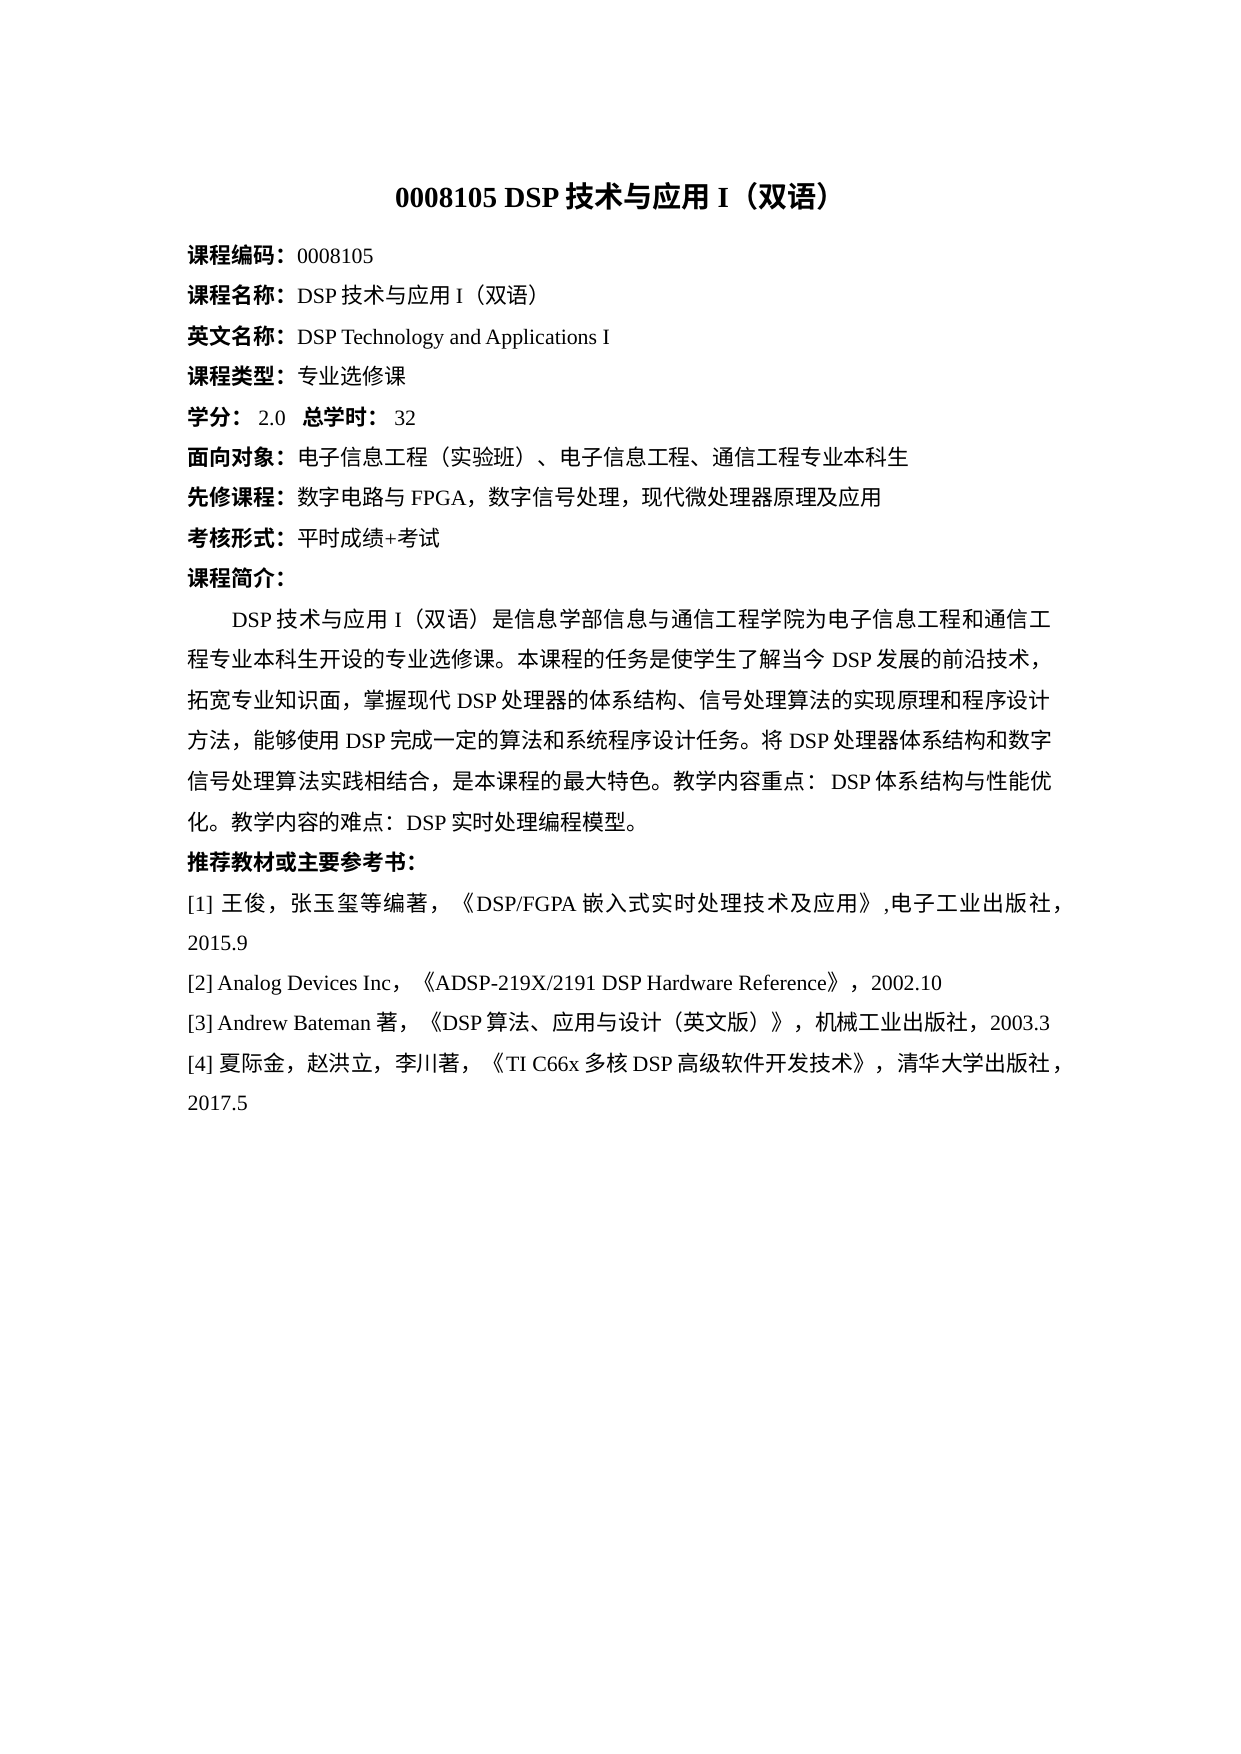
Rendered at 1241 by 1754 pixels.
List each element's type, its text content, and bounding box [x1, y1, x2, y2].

text [2] Analog Devices Inc，《ADSP-219X/2191 DSP Hardware Reference》，2002.10 [187, 964, 1053, 997]
text DSP技术与应用 I（双语）是信息学部信息与通信工程学院为电子信息工程和通信工程专业本科生开设的专业选修课。本课程的任务是使学生了解当今DSP发展的前沿技术，拓宽专业知识面，掌握现代DSP处理器的体系结构、信号处理算法的实现原理和程序设计方法，能够使用DSP完成一定的算法和系统程序设计任务。将DSP处理器体系结构和数字信号处理算法实践相结合，是本课程的最大特色。教学内容重点：DSP体系结构与性能优化。教学内容的难点：DSP实时处理编程模型。 [187, 601, 1053, 837]
text [4] 夏际金，赵洪立，李川著，《TI C66x多核DSP高级软件开发技术》，清华大学出版社，2017.5 [187, 1045, 1053, 1118]
text 推荐教材或主要参考书： [187, 845, 1053, 877]
title 0008105 DSP技术与应用 I（双语） [187, 162, 1053, 227]
text 先修课程：数字电路与FPGA，数字信号处理，现代微处理器原理及应用 [187, 480, 1053, 512]
text 英文名称：DSP Technology and Applications I [187, 318, 1053, 351]
text 课程类型：专业选修课 [187, 359, 1053, 391]
text 考核形式：平时成绩+考试 [187, 520, 1053, 553]
text 课程简介： [187, 561, 1053, 593]
text 课程名称：DSP技术与应用 I（双语） [187, 278, 1053, 310]
text 学分： 2.0 总学时： 32 [187, 399, 1053, 432]
text [1] 王俊，张玉玺等编著，《DSP/FGPA嵌入式实时处理技术及应用》,电子工业出版社，2015.9 [187, 885, 1053, 958]
text 面向对象：电子信息工程（实验班）、电子信息工程、通信工程专业本科生 [187, 439, 1053, 472]
text 课程编码：0008105 [187, 237, 1053, 270]
text [3] Andrew Bateman 著，《DSP算法、应用与设计（英文版）》，机械工业出版社，2003.3 [187, 1005, 1053, 1037]
